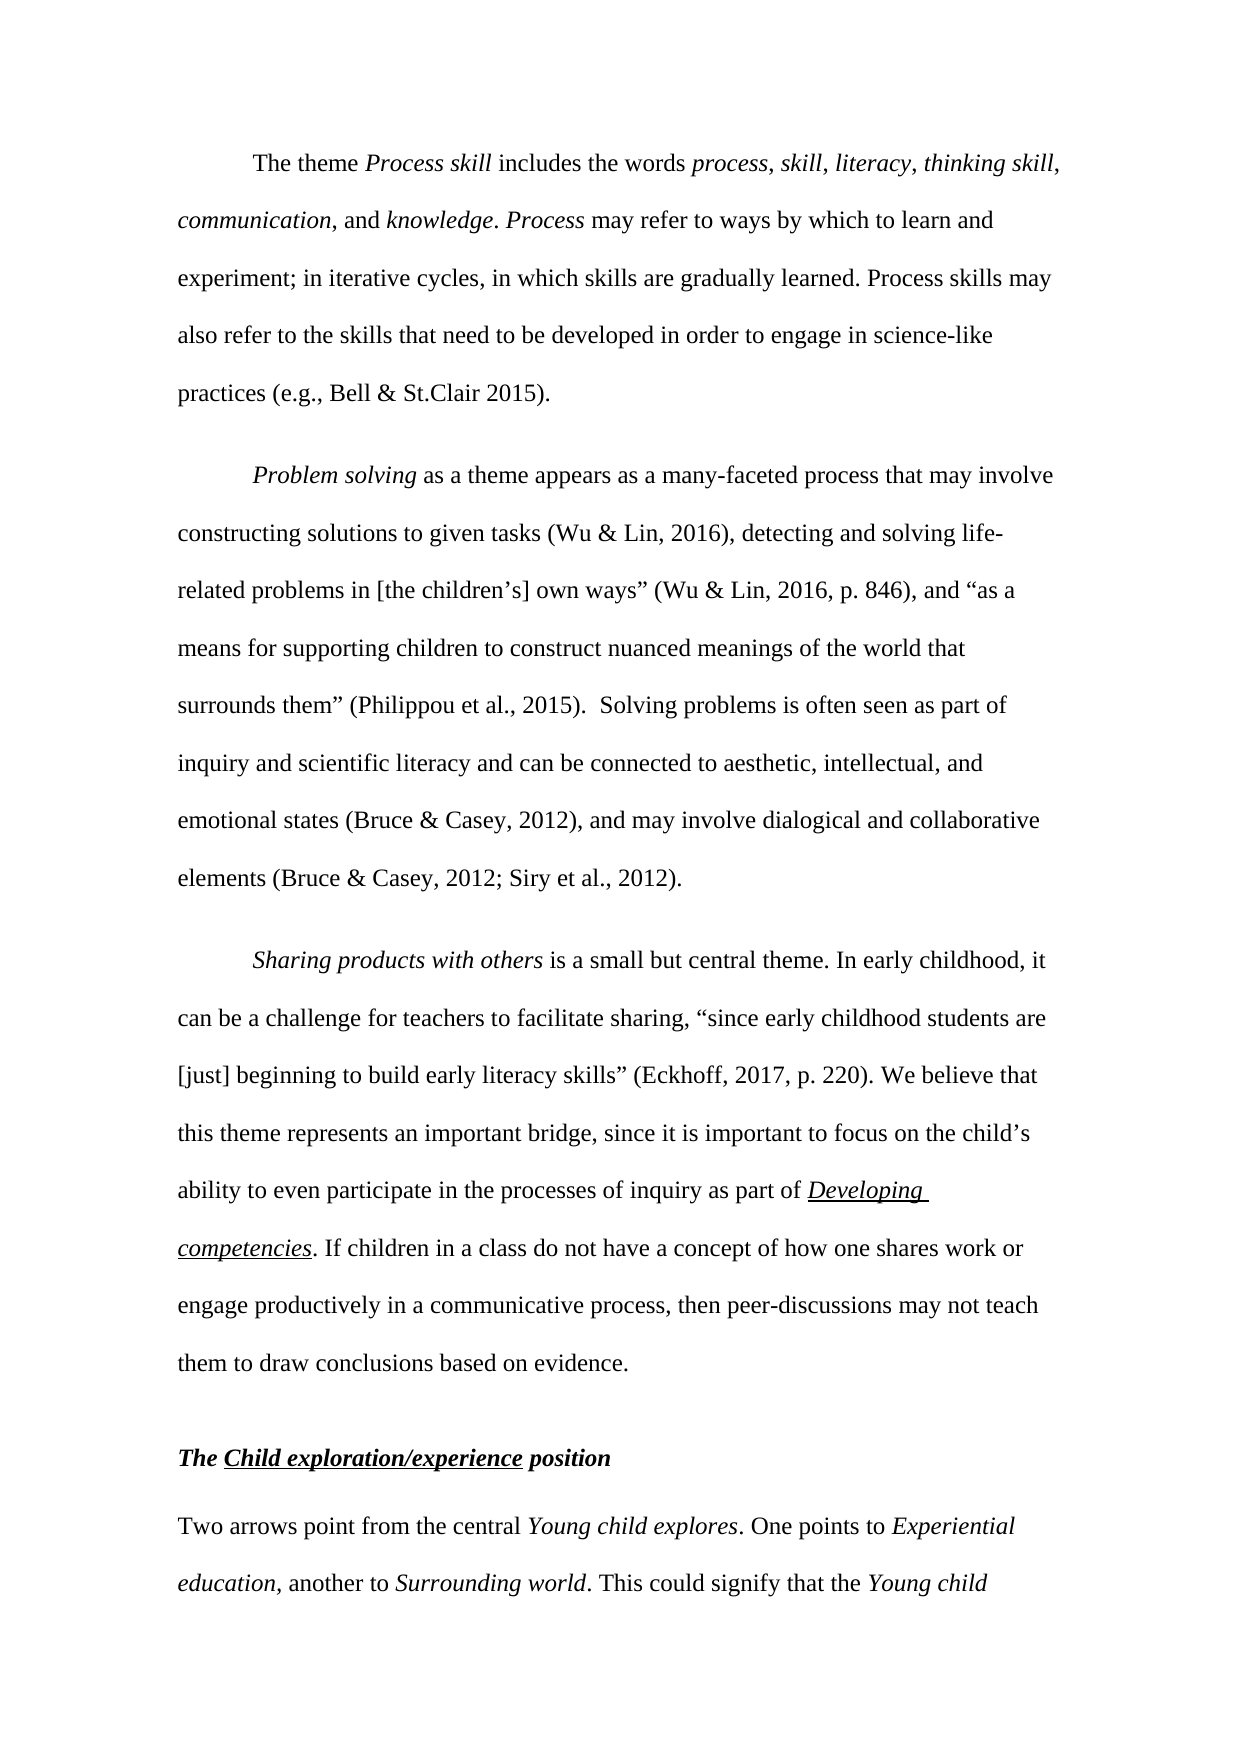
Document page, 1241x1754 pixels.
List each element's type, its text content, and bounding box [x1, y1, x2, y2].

text The theme Process skill includes the words process, skill, literacy, thinking skill, communication, and knowledge. Process may refer to ways by which to learn and experiment; in iterative cycles, in which skills are gradually learned. Process skills may also refer to the skills that need to be developed in order to engage in science-like practices (e.g., Bell & St.Clair 2015). [177, 148, 1063, 406]
text Sharing products with others is a small but central theme. In early childhood, it can be a challenge for teachers to facilitate sharing, “since early childhood students are [just] beginning to build early literacy skills” (Eckhoff, 2017, p. 220). We believe that this theme represents an important bridge, since it is important to focus on the child’s ability to even participate in the processes of inquiry as part of Developing competencies. If children in a class do not have a concept of how one shares work or engage productively in a communicative process, then peer-discussions may not teach them to draw conclusions based on evidence. [177, 945, 1063, 1376]
subtitle The Child exploration/experience position [177, 1443, 1004, 1471]
text Problem solving as a theme appears as a many-faceted process that may involve constructing solutions to given tasks (Wu & Lin, 2016), detecting and solving life-related problems in [the children’s] own ways” (Wu & Lin, 2016, p. 846), and “as a means for supporting children to construct nuanced meanings of the world that surrounds them” (Philippou et al., 2015). Solving problems is often seen as part of inquiry and scientific literacy and can be connected to aesthetic, intellectual, and emotional states (Bruce & Casey, 2012), and may involve dialogical and collaborative elements (Bruce & Casey, 2012; Siry et al., 2012). [177, 460, 1063, 891]
